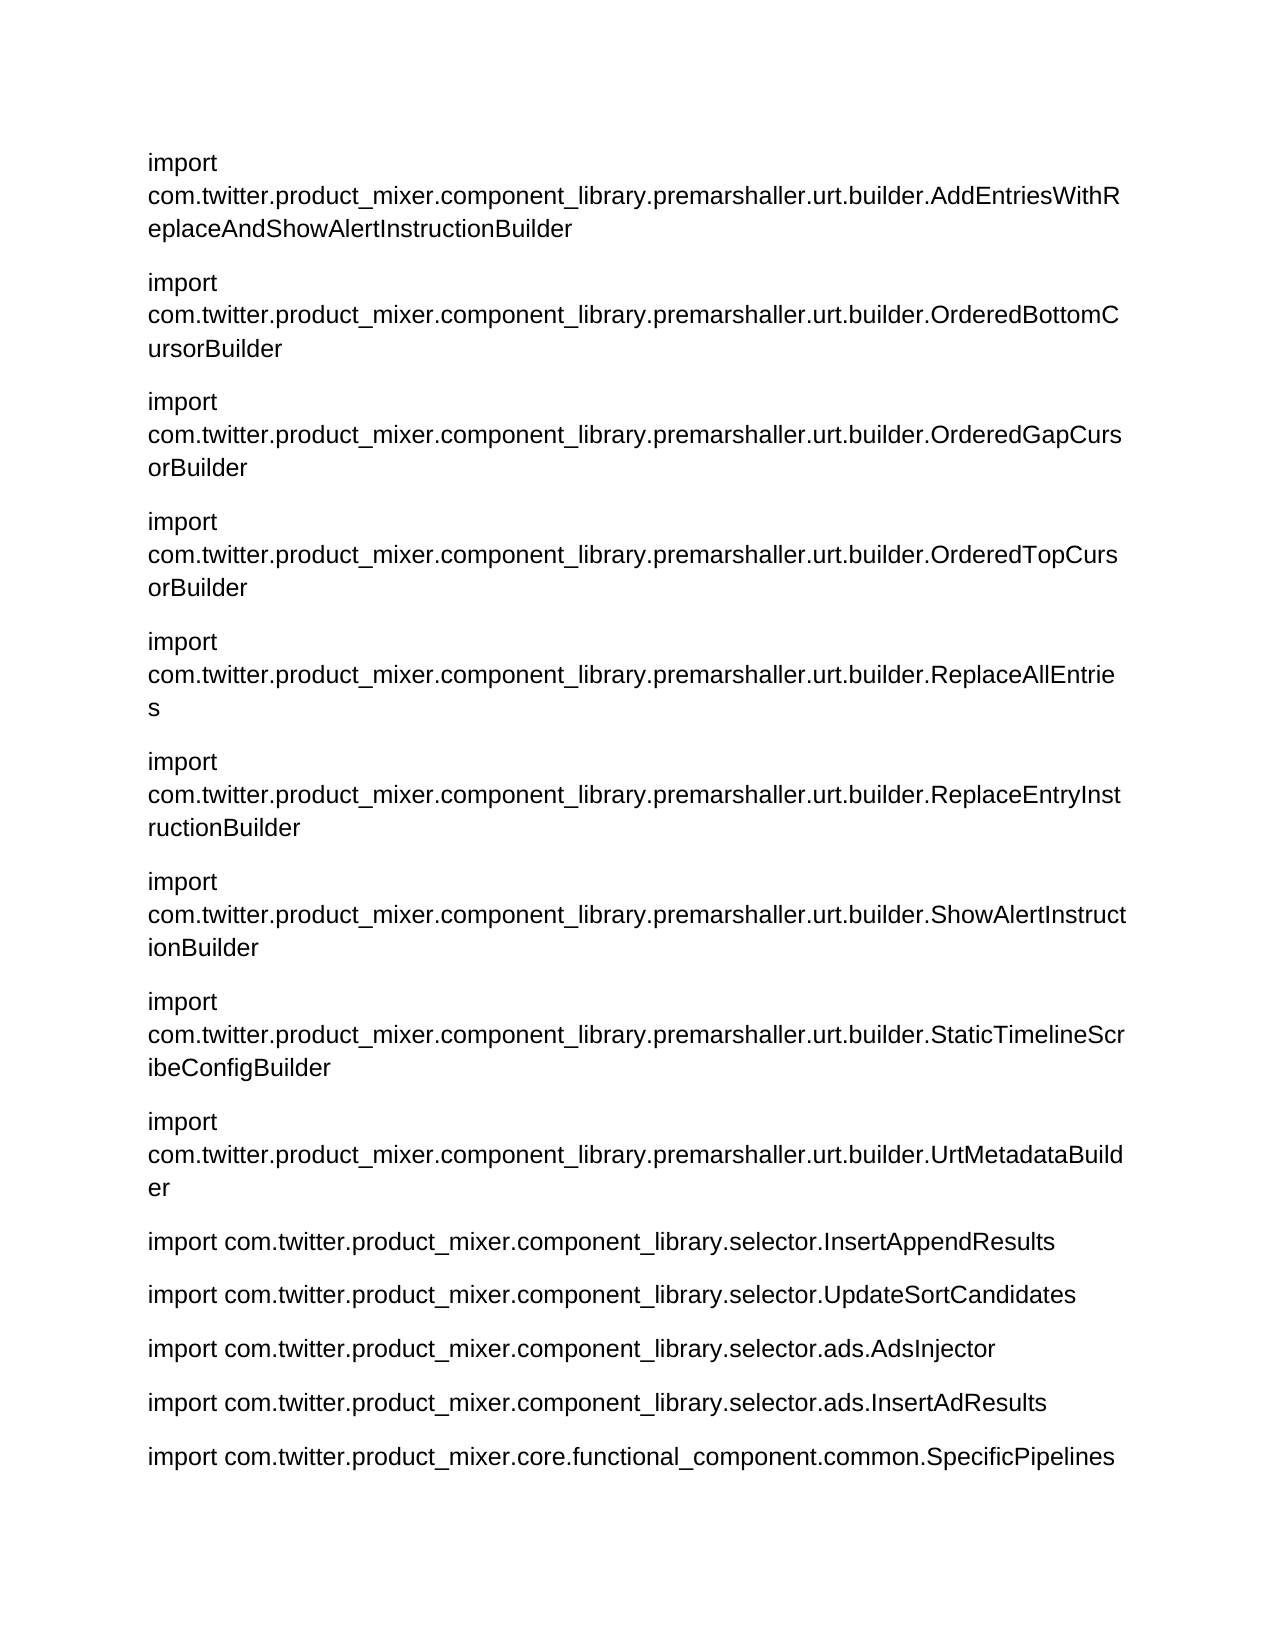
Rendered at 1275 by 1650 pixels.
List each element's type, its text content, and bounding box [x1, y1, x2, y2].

text import com.twitter.product_mixer.component_library.premarshaller.urt.builder.UrtMetadataBuilder [148, 1107, 1127, 1202]
text import com.twitter.product_mixer.component_library.premarshaller.urt.builder.StaticTimelineScribeConfigBuilder [148, 987, 1127, 1082]
text import com.twitter.product_mixer.component_library.selector.ads.AdsInjector [148, 1334, 1127, 1363]
text import com.twitter.product_mixer.component_library.premarshaller.urt.builder.ReplaceAllEntries [148, 627, 1127, 722]
text import com.twitter.product_mixer.component_library.selector.InsertAppendResults [148, 1227, 1127, 1255]
text import com.twitter.product_mixer.component_library.selector.ads.InsertAdResults [148, 1388, 1127, 1417]
text import com.twitter.product_mixer.component_library.premarshaller.urt.builder.ShowAlertInstructionBuilder [148, 867, 1127, 962]
text import com.twitter.product_mixer.component_library.premarshaller.urt.builder.OrderedTopCursorBuilder [148, 507, 1127, 602]
text import com.twitter.product_mixer.component_library.premarshaller.urt.builder.AddEntriesWithReplaceAndShowAlertInstructionBuilder [148, 148, 1127, 242]
text import com.twitter.product_mixer.component_library.premarshaller.urt.builder.ReplaceEntryInstructionBuilder [148, 747, 1127, 842]
text import com.twitter.product_mixer.component_library.premarshaller.urt.builder.OrderedBottomCursorBuilder [148, 267, 1127, 362]
text import com.twitter.product_mixer.component_library.premarshaller.urt.builder.OrderedGapCursorBuilder [148, 387, 1127, 482]
text import com.twitter.product_mixer.core.functional_component.common.SpecificPipelines [148, 1442, 1127, 1471]
text import com.twitter.product_mixer.component_library.selector.UpdateSortCandidates [148, 1281, 1127, 1309]
